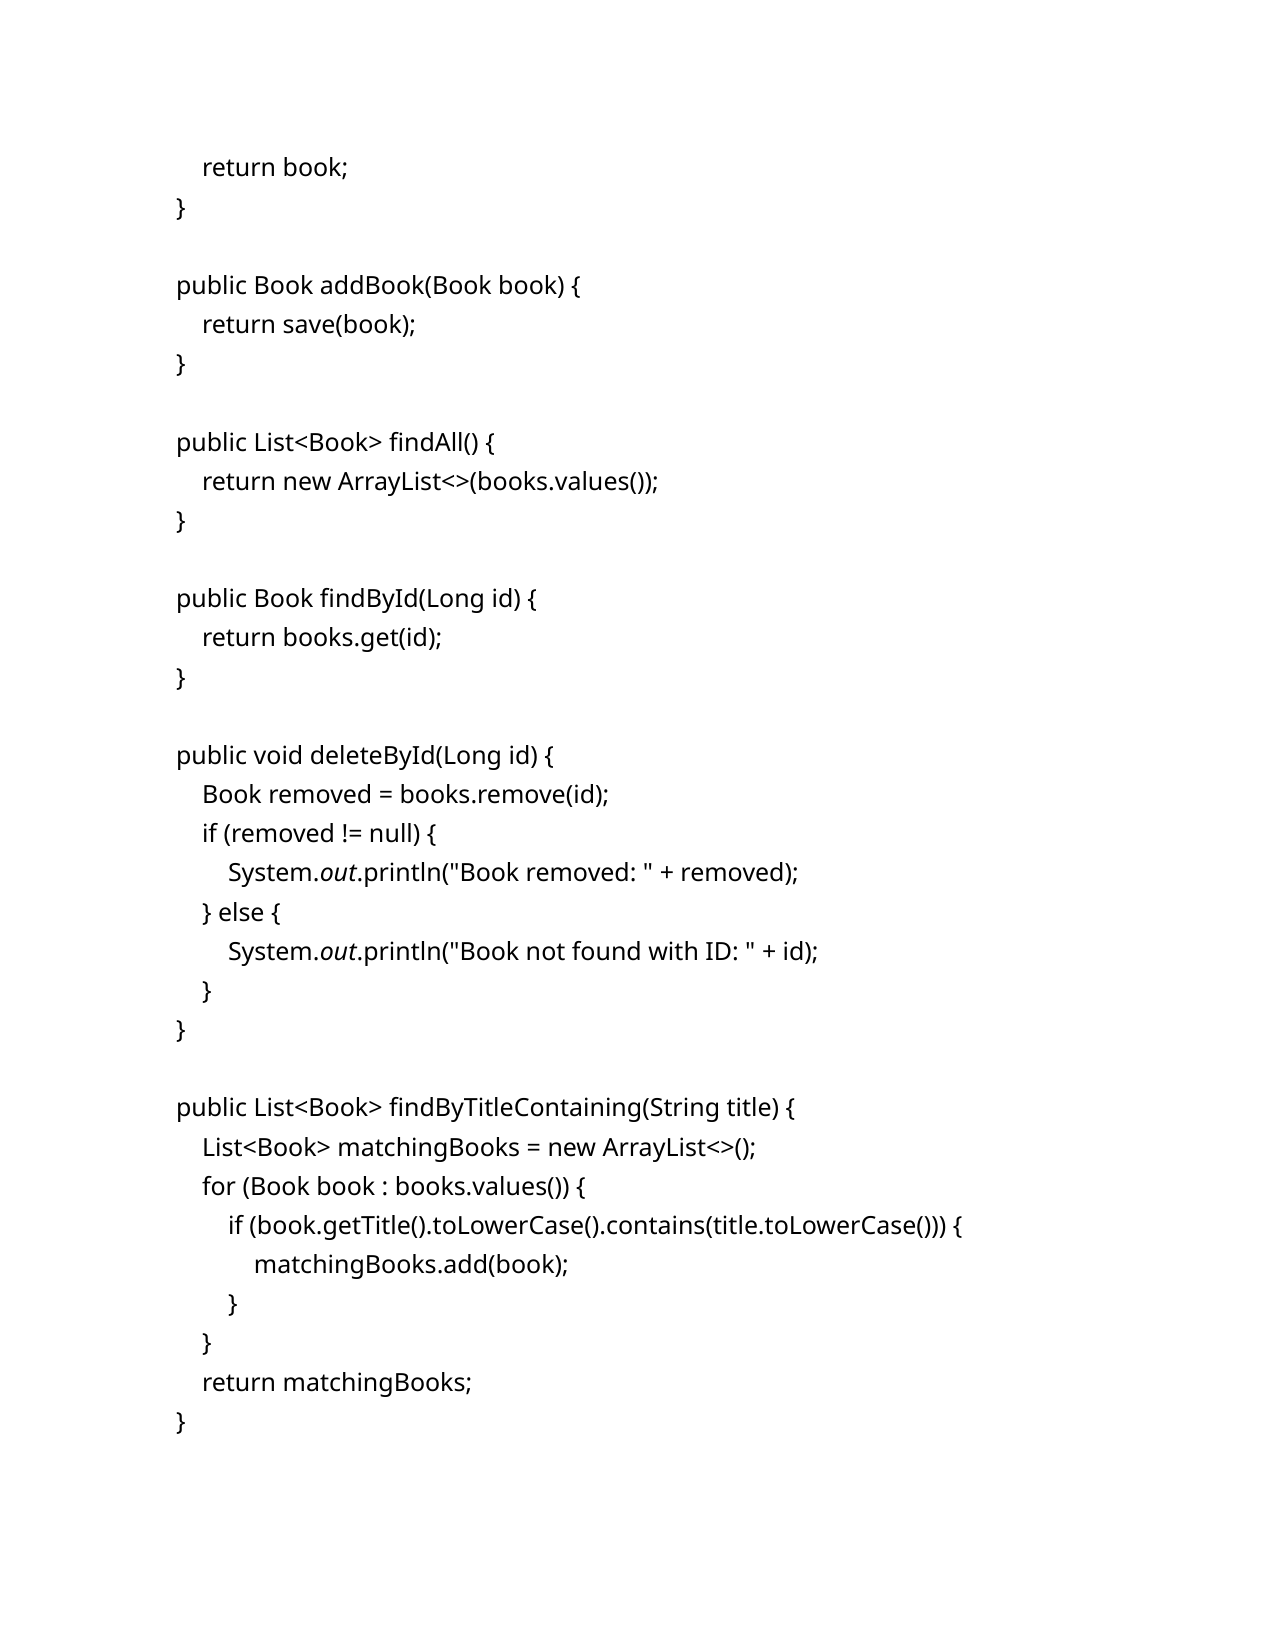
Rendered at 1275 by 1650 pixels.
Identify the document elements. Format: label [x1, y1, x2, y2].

text [150, 150, 1125, 1477]
